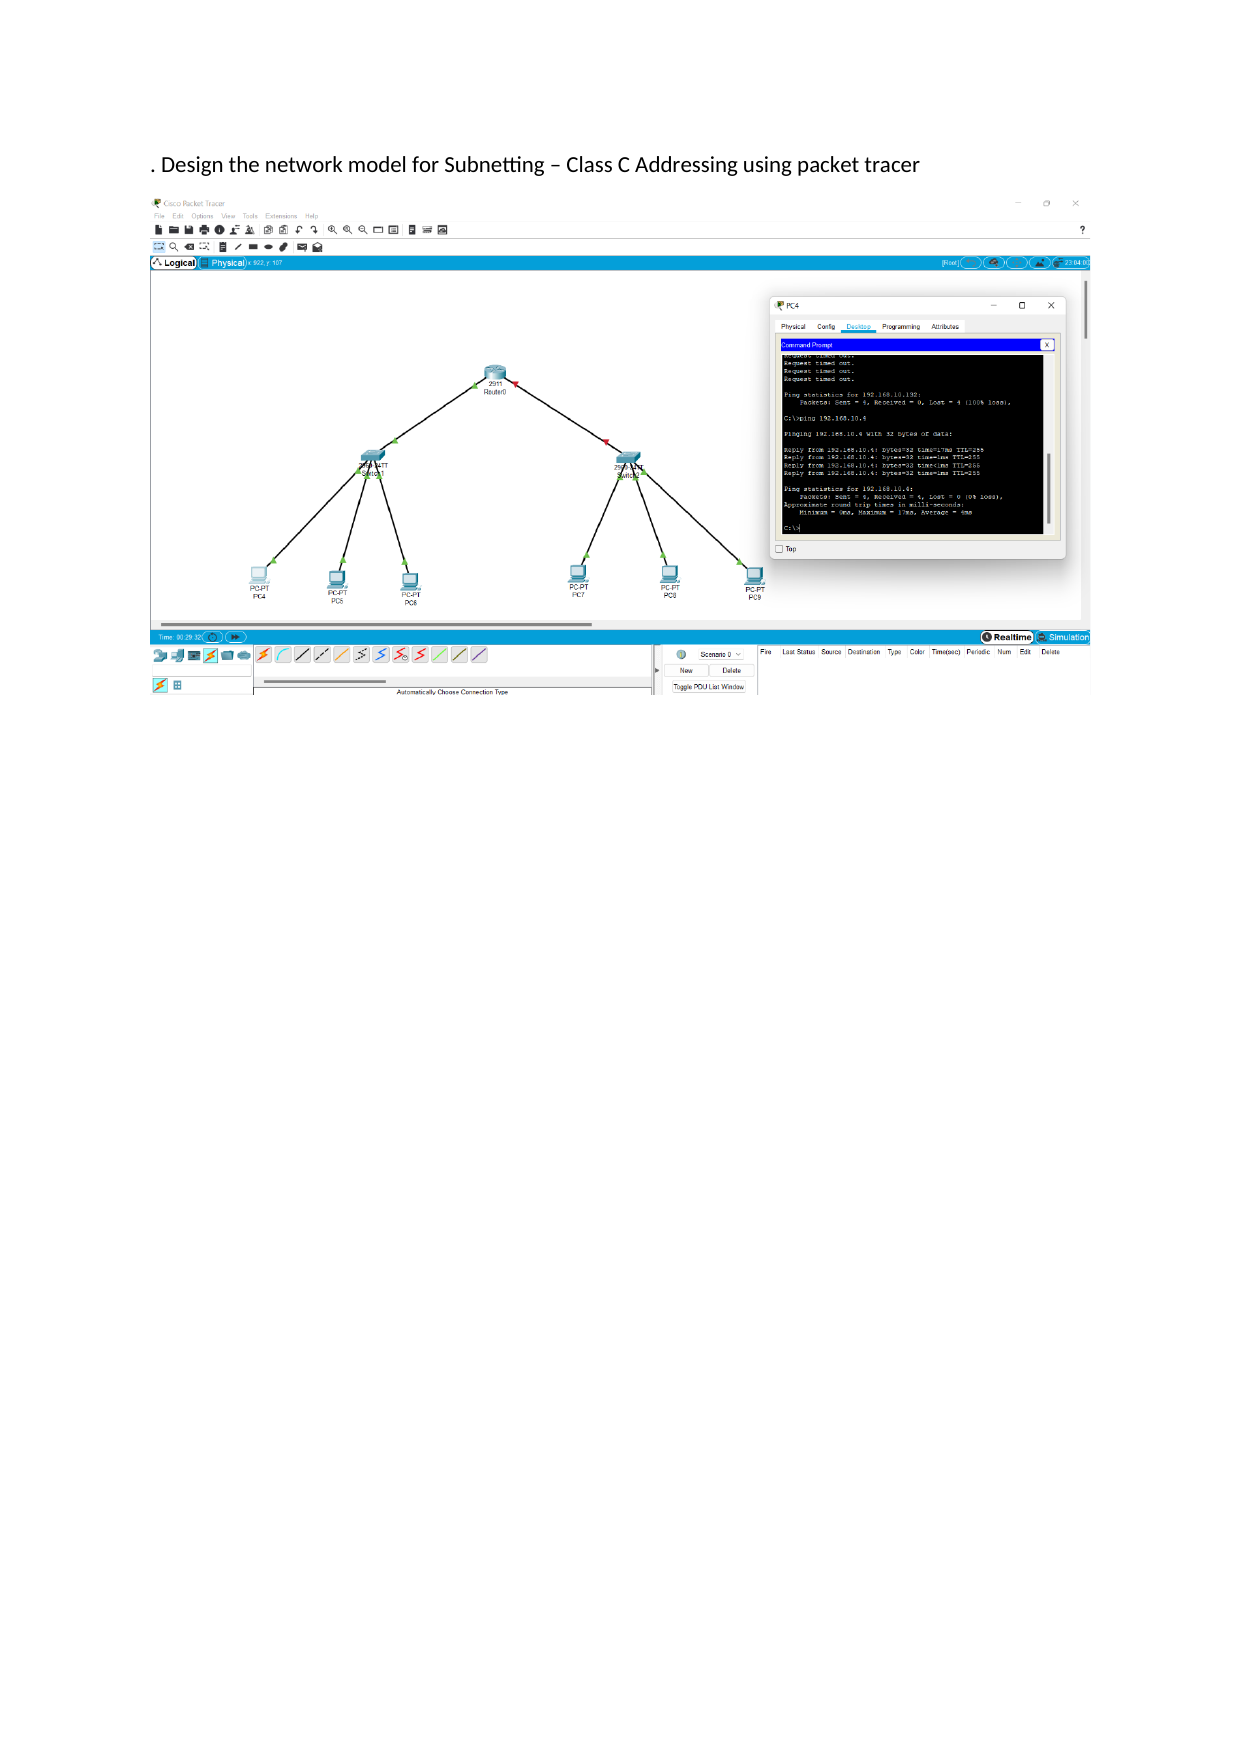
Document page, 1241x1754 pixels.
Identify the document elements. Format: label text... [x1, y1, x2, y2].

text . Design the network model for Subnetting – Class C Addressing using packet tracer [150, 150, 1090, 178]
picture [150, 196, 1091, 695]
picture [990, 259, 997, 266]
